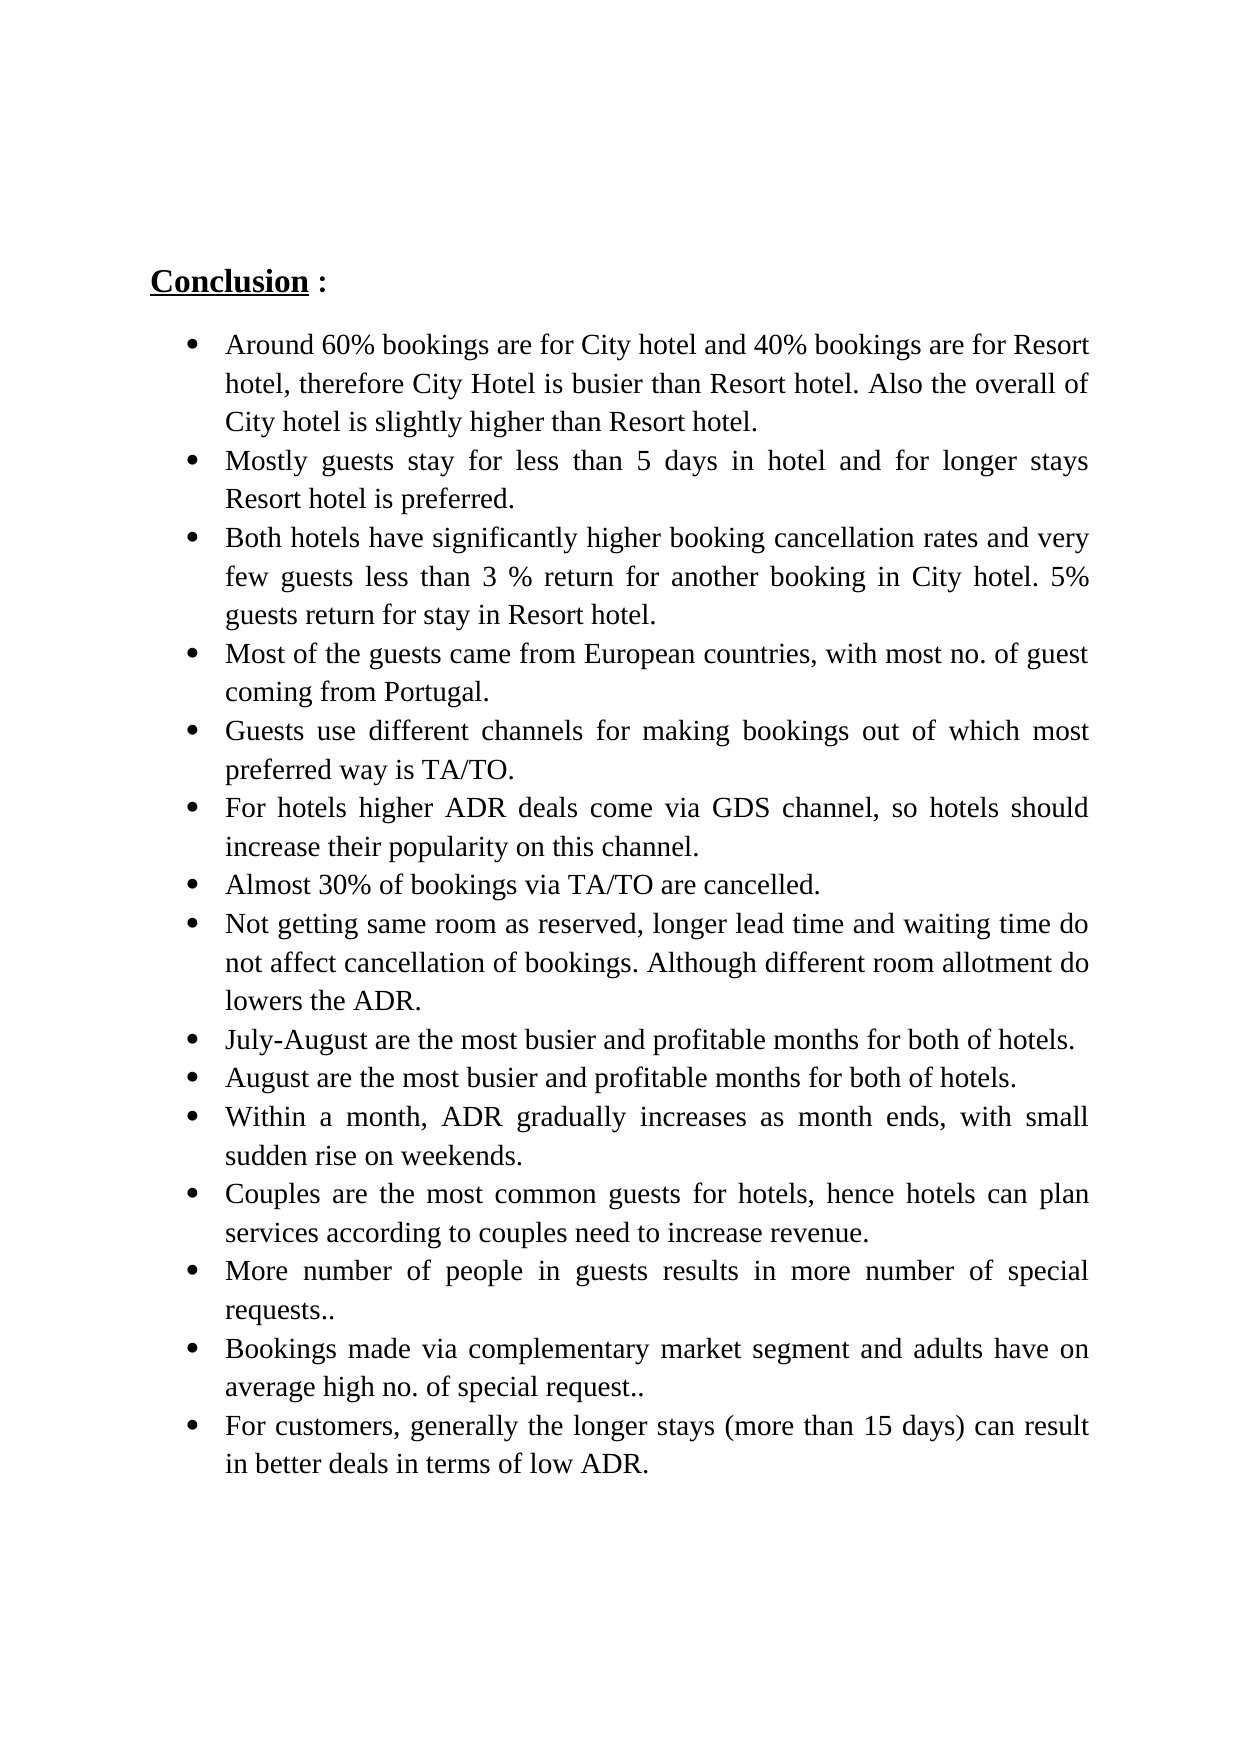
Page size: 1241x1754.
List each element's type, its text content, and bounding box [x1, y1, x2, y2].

list Guests use different channels for making bookings out of which most preferred way is TA/TO. [187, 713, 1090, 785]
list Within a month, ADR gradually increases as month ends, with small sudden rise on weekends. [187, 1099, 1090, 1171]
list Couples are the most common guests for hotels, hence hotels can plan services according to couples need to increase revenue. [187, 1176, 1090, 1248]
list For hotels higher ADR deals come via GDS channel, so hotels should increase their popularity on this channel. [187, 790, 1090, 862]
list August are the most busier and profitable months for both of hotels. [187, 1061, 1090, 1094]
list Almost 30% of bookings via TA/TO are cancelled. [187, 867, 1090, 901]
list Both hotels have significantly higher booking cancellation rates and very few guests less than 3 % return for another booking in City hotel. 5% guests return for stay in Resort hotel. [187, 520, 1090, 631]
list More number of people in guests results in more number of special requests.. [187, 1253, 1090, 1326]
text Conclusion : [150, 260, 1090, 300]
list Bookings made via complementary market segment and adults have on average high no. of special request.. [187, 1331, 1090, 1403]
list Mostly guests stay for less than 5 days in hotel and for longer stays Resort hotel is preferred. [187, 443, 1090, 515]
list Most of the guests came from European countries, with most no. of guest coming from Portugal. [187, 636, 1090, 708]
list For customers, generally the longer stays (more than 15 days) can result in better deals in terms of low ADR. [187, 1408, 1090, 1480]
list Not getting same room as reserved, longer lead time and waiting time do not affect cancellation of bookings. Although different room allotment do lowers the ADR. [187, 906, 1090, 1017]
list Around 60% bookings are for City hotel and 40% bookings are for Resort hotel, therefore City Hotel is busier than Resort hotel. Also the overall of City hotel is slightly higher than Resort hotel. [187, 327, 1090, 438]
list July-August are the most busier and profitable months for both of hotels. [187, 1022, 1090, 1056]
